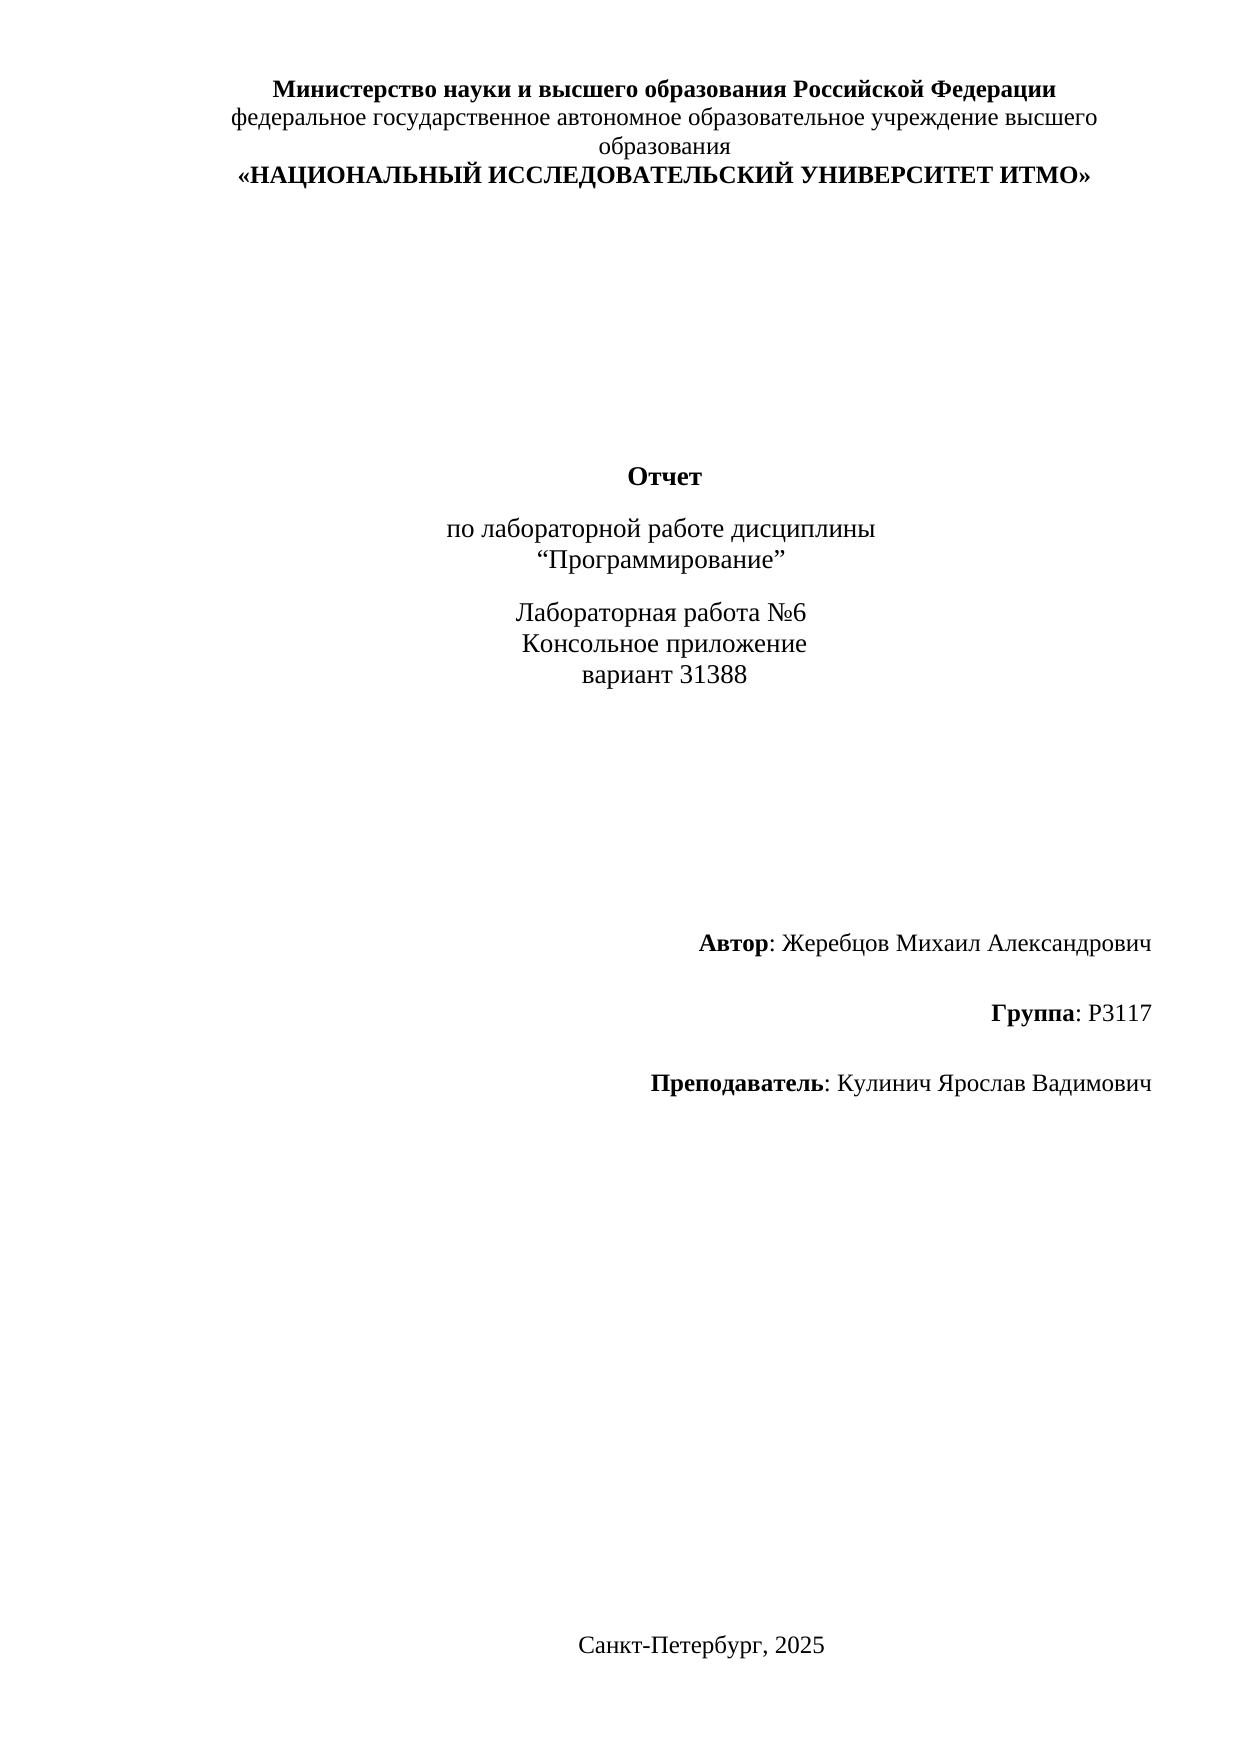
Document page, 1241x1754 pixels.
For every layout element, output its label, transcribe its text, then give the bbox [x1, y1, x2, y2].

text Преподаватель: Кулинич Ярослав Вадимович [177, 1068, 1152, 1097]
text Группа: Р3117 [177, 998, 1152, 1027]
text Автор: Жеребцов Михаил Александрович [177, 928, 1152, 957]
text по лабораторной работе дисциплины “Программирование” [177, 512, 1152, 575]
text Отчет [177, 461, 1152, 492]
text Лабораторная работа №6 Консольное приложение вариант 31388 [177, 596, 1152, 689]
